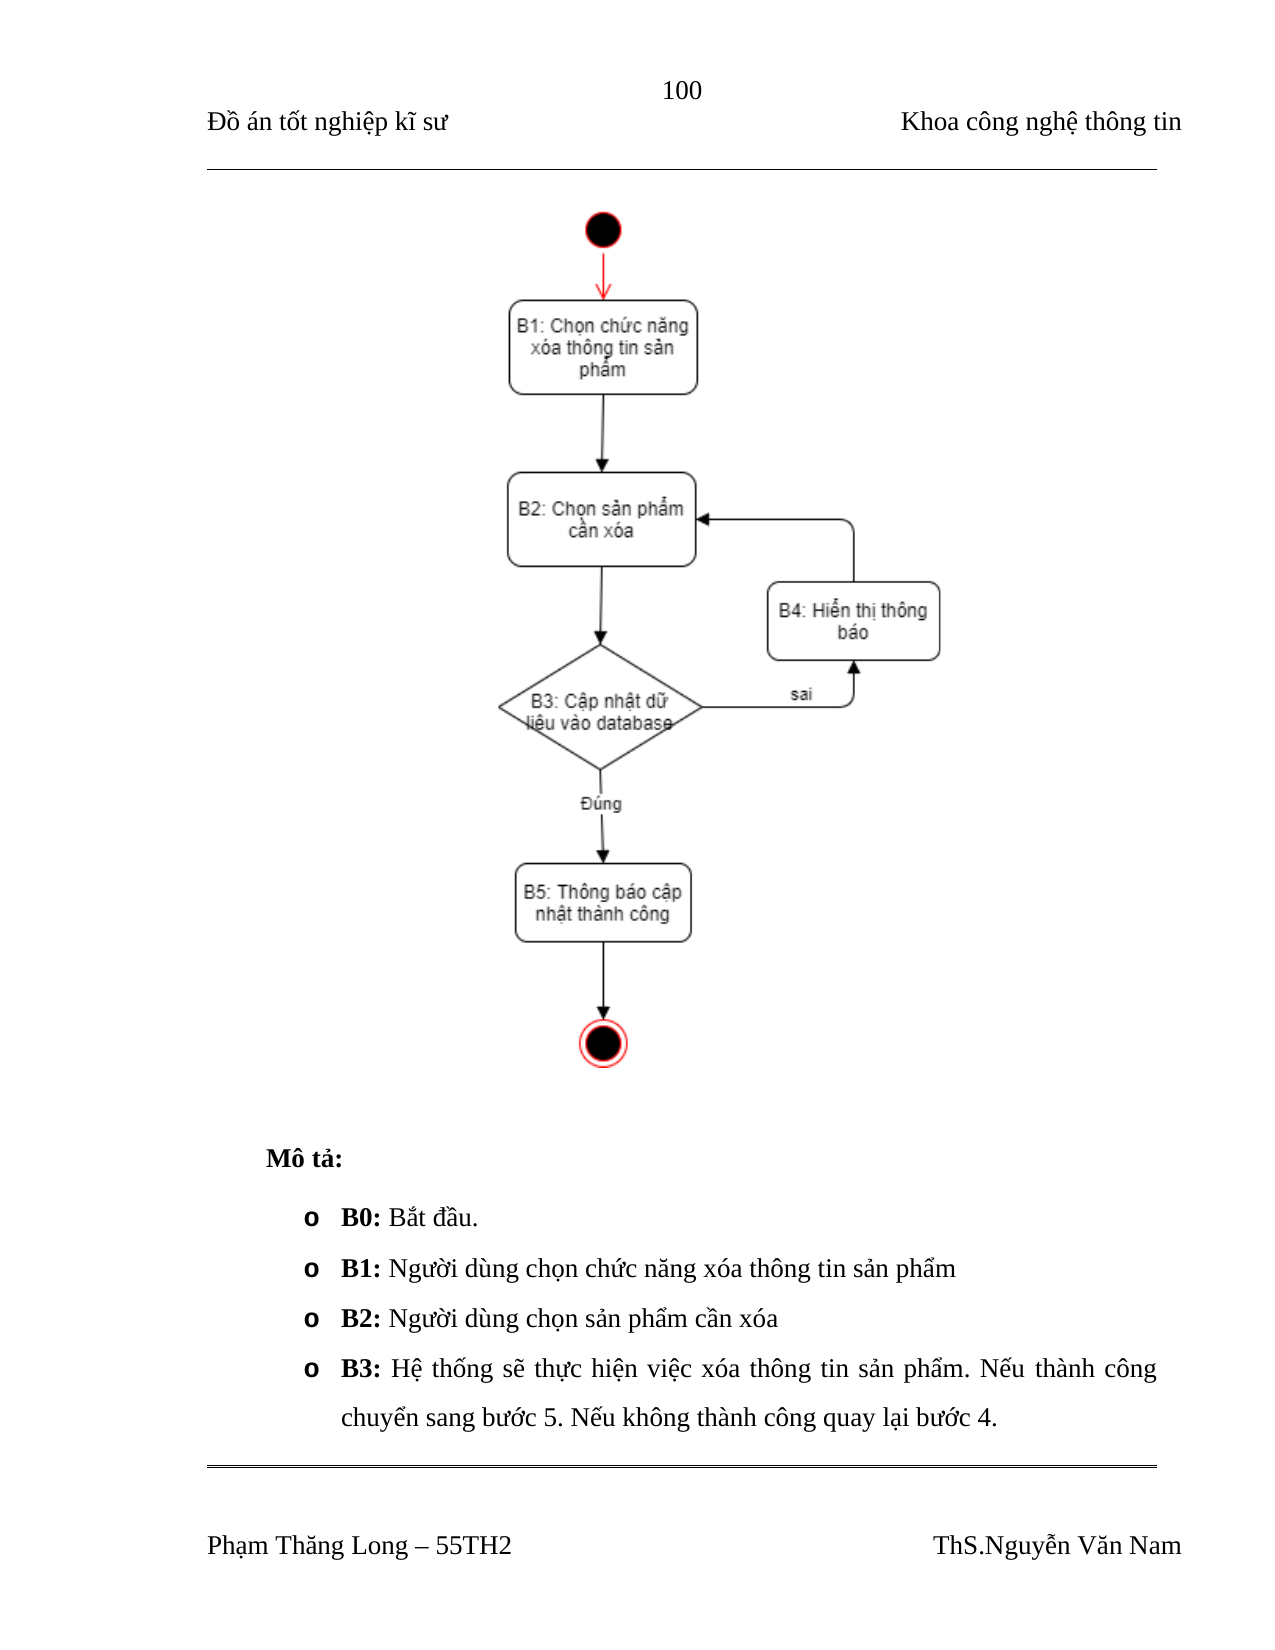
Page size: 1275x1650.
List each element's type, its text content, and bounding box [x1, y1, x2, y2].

list B1: Người dùng chọn chức năng xóa thông tin sản phẩm [303, 1252, 1157, 1285]
list B3: Hệ thống sẽ thực hiện việc xóa thông tin sản phẩm. Nếu thành công chuyển sang bước 5. Nếu không thành công quay lại bước 4. [303, 1352, 1157, 1432]
picture [498, 206, 941, 1068]
list B2: Người dùng chọn sản phẩm cần xóa [303, 1302, 1157, 1335]
text Mô tả: [207, 1142, 1157, 1173]
list B0: Bắt đầu. [303, 1202, 1157, 1235]
